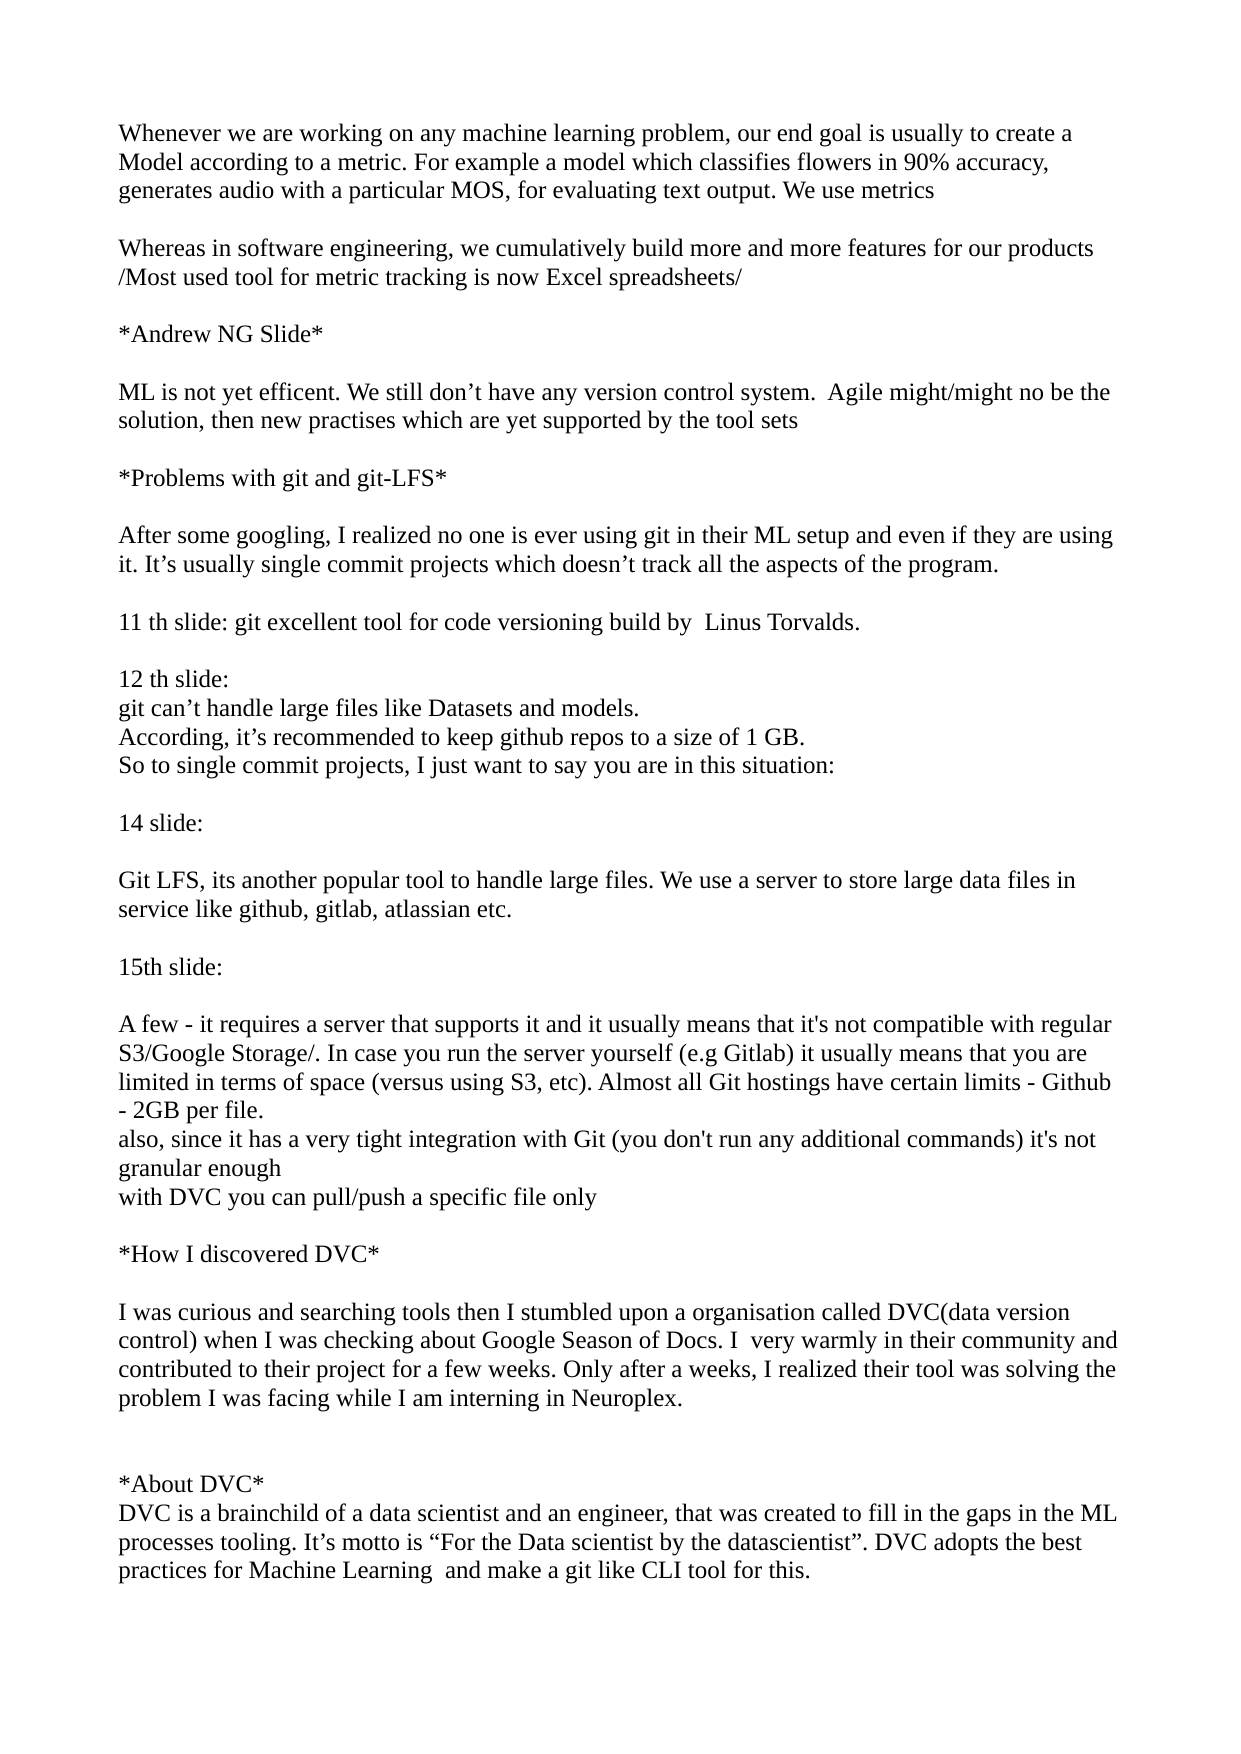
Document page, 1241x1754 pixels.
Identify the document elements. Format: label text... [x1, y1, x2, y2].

text 15th slide: [118, 952, 1122, 981]
text Whereas in software engineering, we cumulatively build more and more features for our products [118, 233, 1122, 262]
text I was curious and searching tools then I stumbled upon a organisation called DVC(data version control) when I was checking about Google Season of Docs. I very warmly in their community and contributed to their project for a few weeks. Only after a weeks, I realized their tool was solving the problem I was facing while I am interning in Neuroplex. [118, 1297, 1122, 1412]
text So to single commit projects, I just want to say you are in this situation: [118, 751, 1122, 779]
text 12 th slide: [118, 664, 1122, 693]
text /Most used tool for metric tracking is now Excel spreadsheets/ [118, 262, 1122, 291]
text *Andrew NG Slide* [118, 319, 1122, 348]
text A few - it requires a server that supports it and it usually means that it's not compatible with regular S3/Google Storage/. In case you run the server yourself (e.g Gitlab) it usually means that you are limited in terms of space (versus using S3, etc). Almost all Git hostings have certain limits - Github - 2GB per file. [118, 1009, 1122, 1124]
text 14 slide: [118, 808, 1122, 837]
text Whenever we are working on any machine learning problem, our end goal is usually to create a Model according to a metric. For example a model which classifies flowers in 90% accuracy, generates audio with a particular MOS, for evaluating text output. We use metrics [118, 118, 1122, 204]
text Git LFS, its another popular tool to handle large files. We use a server to store large data files in service like github, gitlab, atlassian etc. [118, 866, 1122, 923]
text ML is not yet efficent. We still don’t have any version control system. Agile might/might no be the solution, then new practises which are yet supported by the tool sets [118, 377, 1122, 434]
text *Problems with git and git-LFS* [118, 463, 1122, 492]
text also, since it has a very tight integration with Git (you don't run any additional commands) it's not granular enough [118, 1124, 1122, 1182]
text DVC is a brainchild of a data scientist and an engineer, that was created to fill in the gaps in the ML processes tooling. It’s motto is “For the Data scientist by the datascientist”. DVC adopts the best practices for Machine Learning and make a git like CLI tool for this. [118, 1498, 1122, 1584]
text with DVC you can pull/push a specific file only [118, 1182, 1122, 1211]
text *How I discovered DVC* [118, 1239, 1122, 1268]
text 11 th slide: git excellent tool for code versioning build by Linus Torvalds. [118, 607, 1122, 636]
text After some googling, I realized no one is ever using git in their ML setup and even if they are using it. It’s usually single commit projects which doesn’t track all the aspects of the program. [118, 521, 1122, 578]
text According, it’s recommended to keep github repos to a size of 1 GB. [118, 722, 1122, 751]
text *About DVC* [118, 1469, 1122, 1498]
text git can’t handle large files like Datasets and models. [118, 693, 1122, 722]
